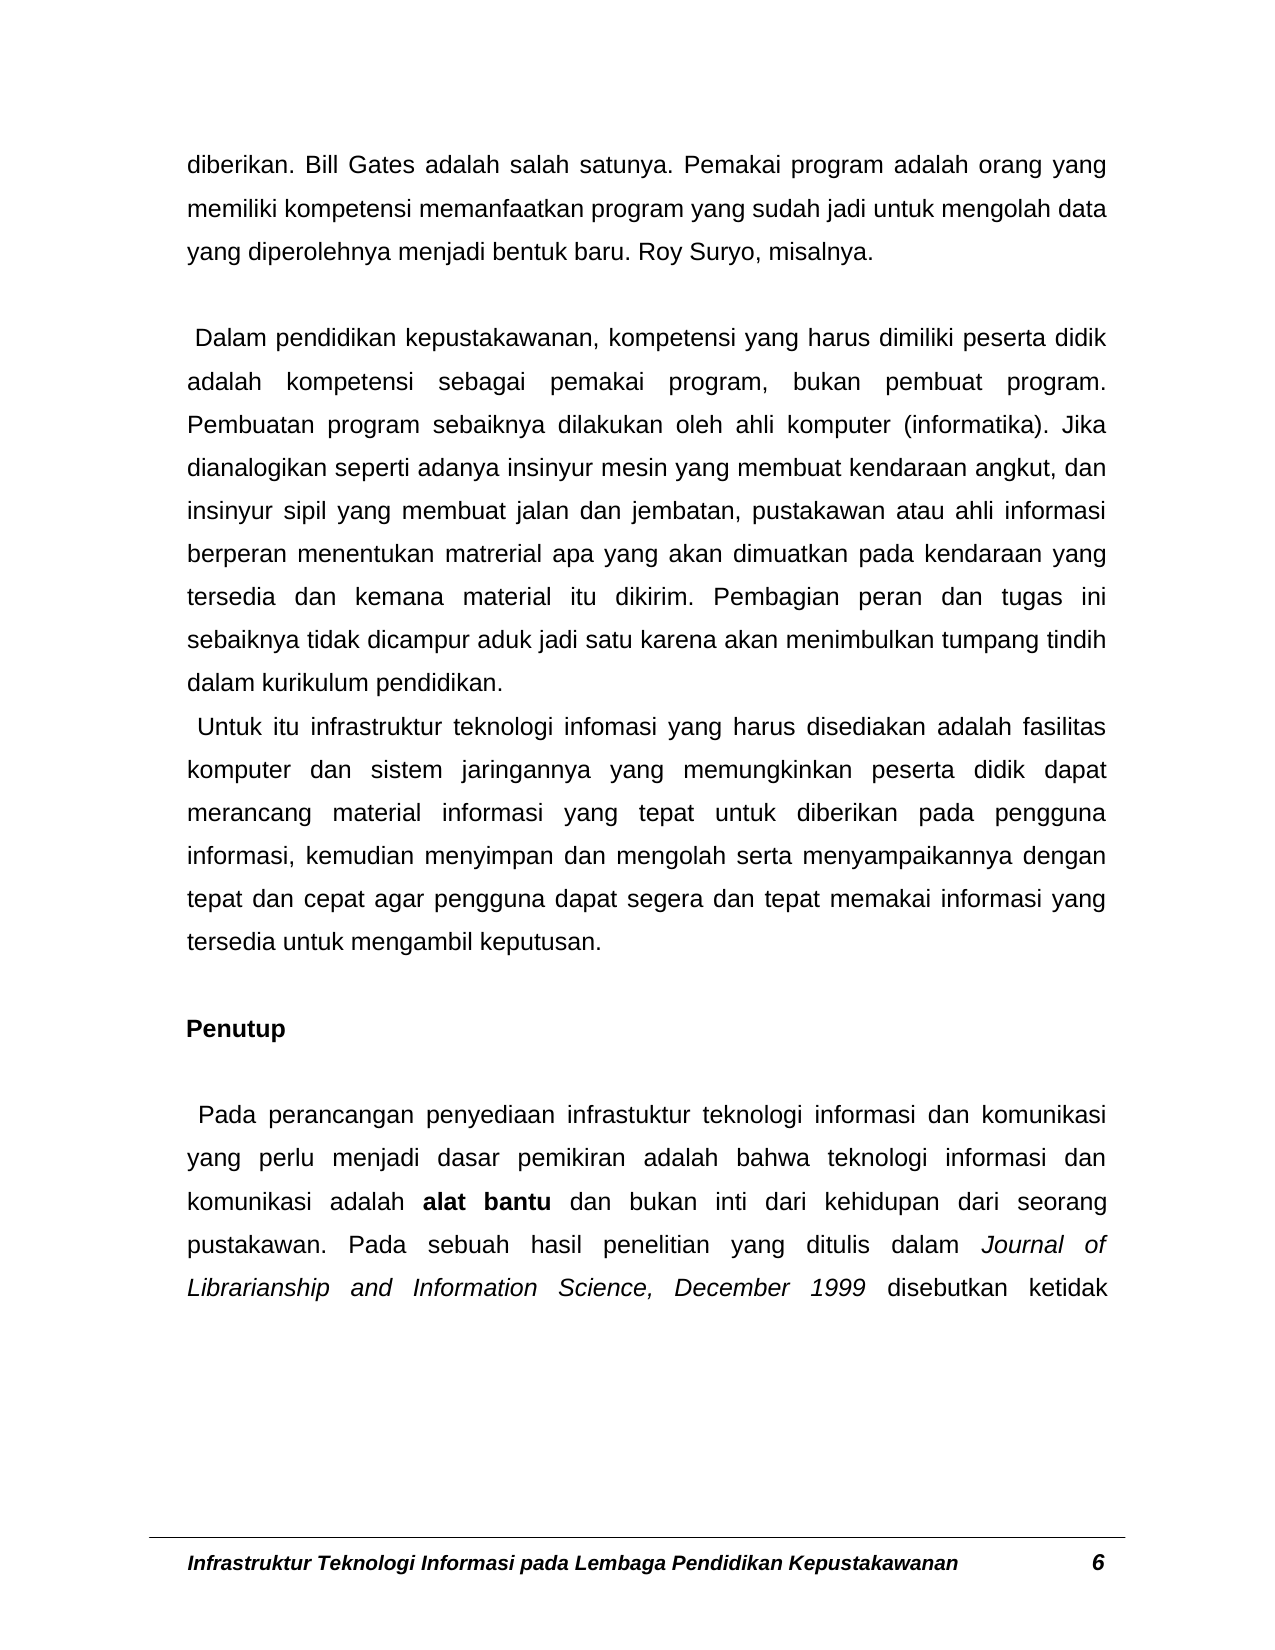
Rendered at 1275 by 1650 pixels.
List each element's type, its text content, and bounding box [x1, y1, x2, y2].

subtitle Penutup [186, 1014, 1106, 1043]
text Dalam pendidikan kepustakawanan, kompetensi yang harus dimiliki peserta didik adalah kompetensi sebagai pemakai program, bukan pembuat program. Pembuatan program sebaiknya dilakukan oleh ahli komputer (informatika). Jika dianalogikan seperti adanya insinyur mesin yang membuat kendaraan angkut, dan insinyur sipil yang membuat jalan dan jembatan, pustakawan atau ahli informasi berperan menentukan matrerial apa yang akan dimuatkan pada kendaraan yang tersedia dan kemana material itu dikirim. Pembagian peran dan tugas ini sebaiknya tidak dicampur aduk jadi satu karena akan menimbulkan tumpang tindih dalam kurikulum pendidikan. [186, 323, 1108, 697]
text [186, 151, 1108, 266]
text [186, 1100, 1108, 1301]
text Untuk itu infrastruktur teknologi infomasi yang harus disediakan adalah fasilitas komputer dan sistem jaringannya yang memungkinkan peserta didik dapat merancang material informasi yang tepat untuk diberikan pada pengguna informasi, kemudian menyimpan dan mengolah serta menyampaikannya dengan tepat dan cepat agar pengguna dapat segera dan tepat memakai informasi yang tersedia untuk mengambil keputusan. [186, 712, 1108, 956]
